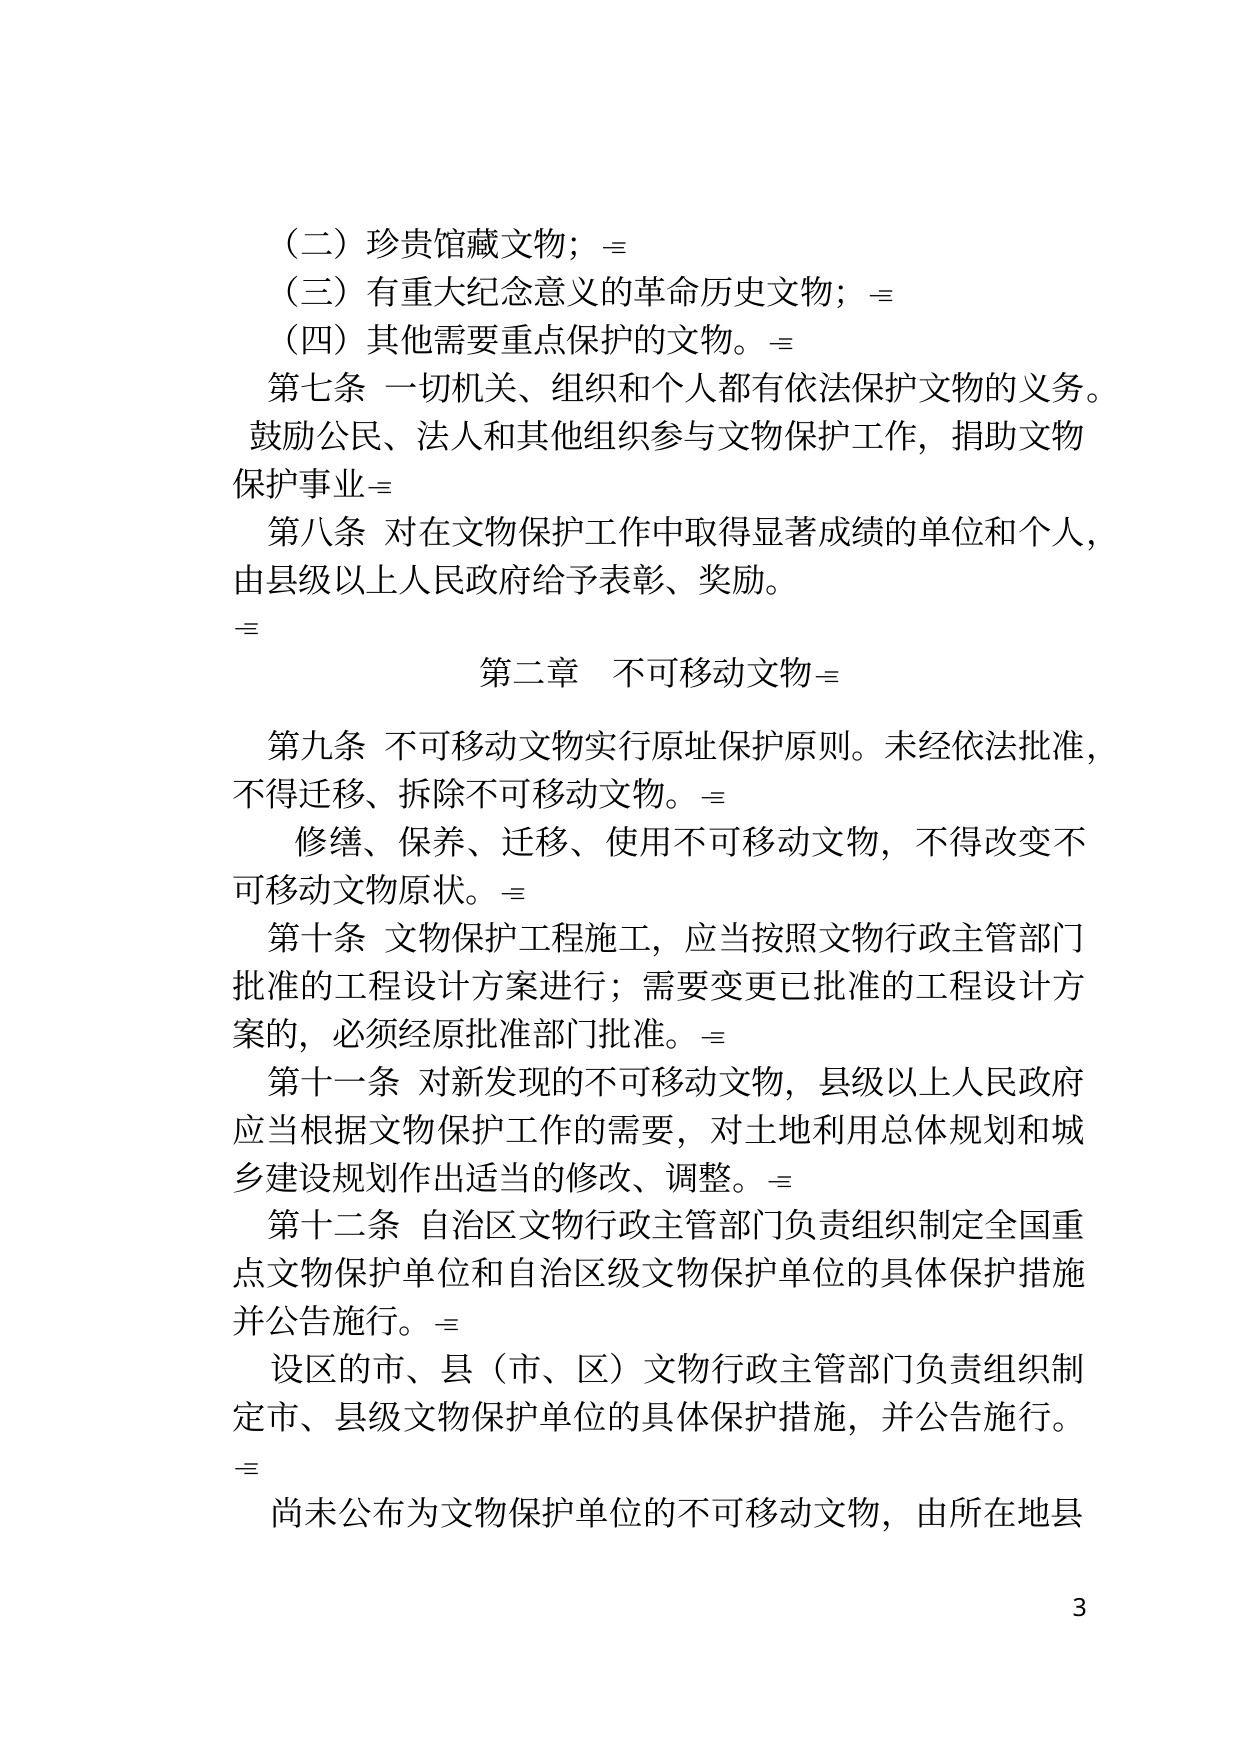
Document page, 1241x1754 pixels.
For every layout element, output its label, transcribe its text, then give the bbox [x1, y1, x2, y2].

text  [232, 602, 1087, 647]
text （三）有重大纪念意义的革命历史文物； [232, 266, 1087, 314]
text 第二章 不可移动文物 [232, 647, 1087, 695]
text 第十条 文物保护工程施工，应当按照文物行政主管部门批准的工程设计方案进行；需要变更已批准的工程设计方案的，必须经原批准部门批准。 [232, 912, 1087, 1056]
text （四）其他需要重点保护的文物。 [232, 314, 1087, 362]
text 修缮、保养、迁移、使用不可移动文物，不得改变不可移动文物原状。 [232, 816, 1087, 912]
text 第十二条 自治区文物行政主管部门负责组织制定全国重点文物保护单位和自治区级文物保护单位的具体保护措施，并公告施行。 [232, 1199, 1087, 1343]
text 第十一条 对新发现的不可移动文物，县级以上人民政府应当根据文物保护工作的需要，对土地利用总体规划和城乡建设规划作出适当的修改、调整。 [232, 1056, 1087, 1199]
text 第八条 对在文物保护工作中取得显著成绩的单位和个人，由县级以上人民政府给予表彰、奖励。 [232, 506, 1087, 602]
text 第九条 不可移动文物实行原址保护原则。未经依法批准，不得迁移、拆除不可移动文物。 [232, 720, 1087, 816]
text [232, 1487, 1087, 1535]
text 第七条 一切机关、组织和个人都有依法保护文物的义务。 鼓励公民、法人和其他组织参与文物保护工作，捐助文物保护事业 [232, 362, 1087, 506]
text （二）珍贵馆藏文物； [232, 218, 1087, 266]
text 设区的市、县（市、区）文物行政主管部门负责组织制定市、县级文物保护单位的具体保护措施，并公告施行。 [232, 1343, 1087, 1487]
